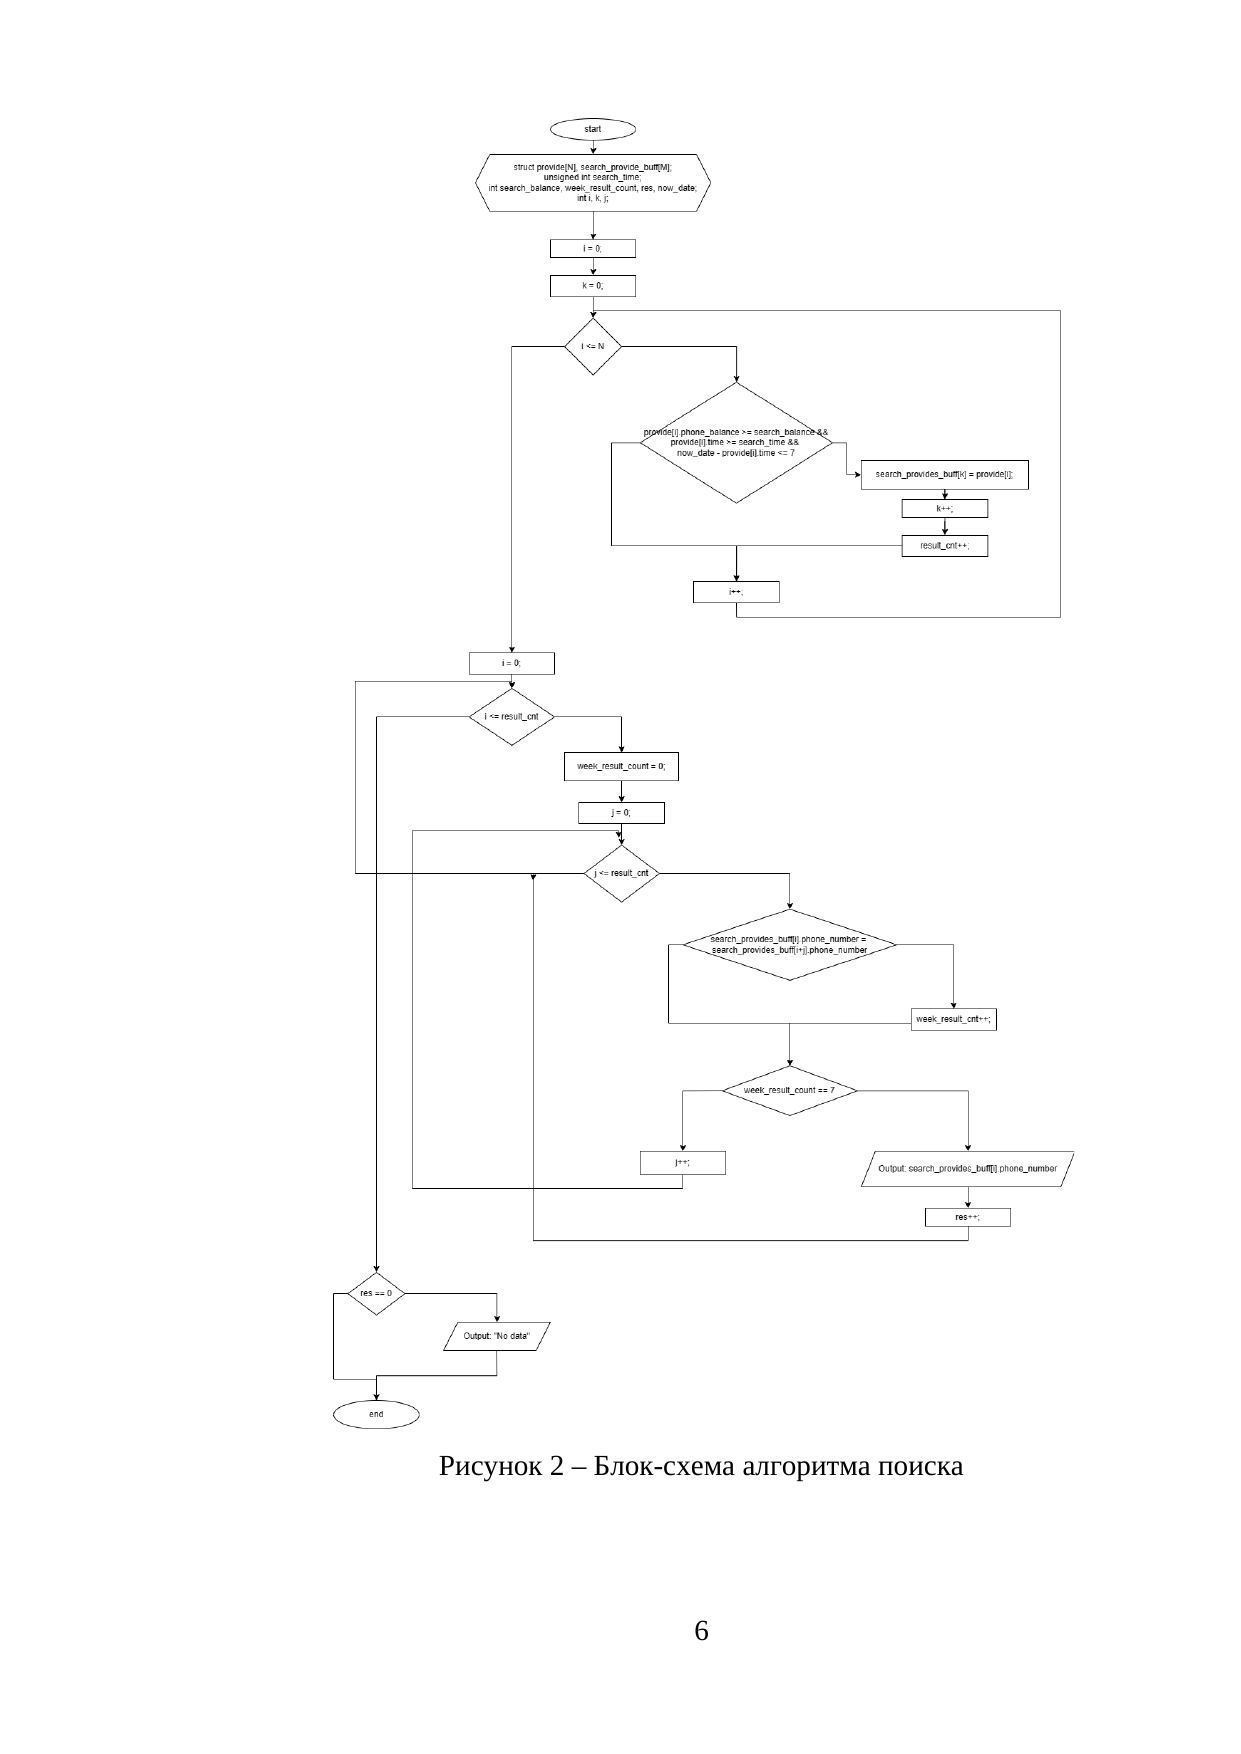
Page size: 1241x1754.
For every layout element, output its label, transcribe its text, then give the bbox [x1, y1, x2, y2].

text Рисунок 2 – Блок-схема алгоритма поиска [177, 1448, 1152, 1482]
picture [328, 118, 1075, 1429]
